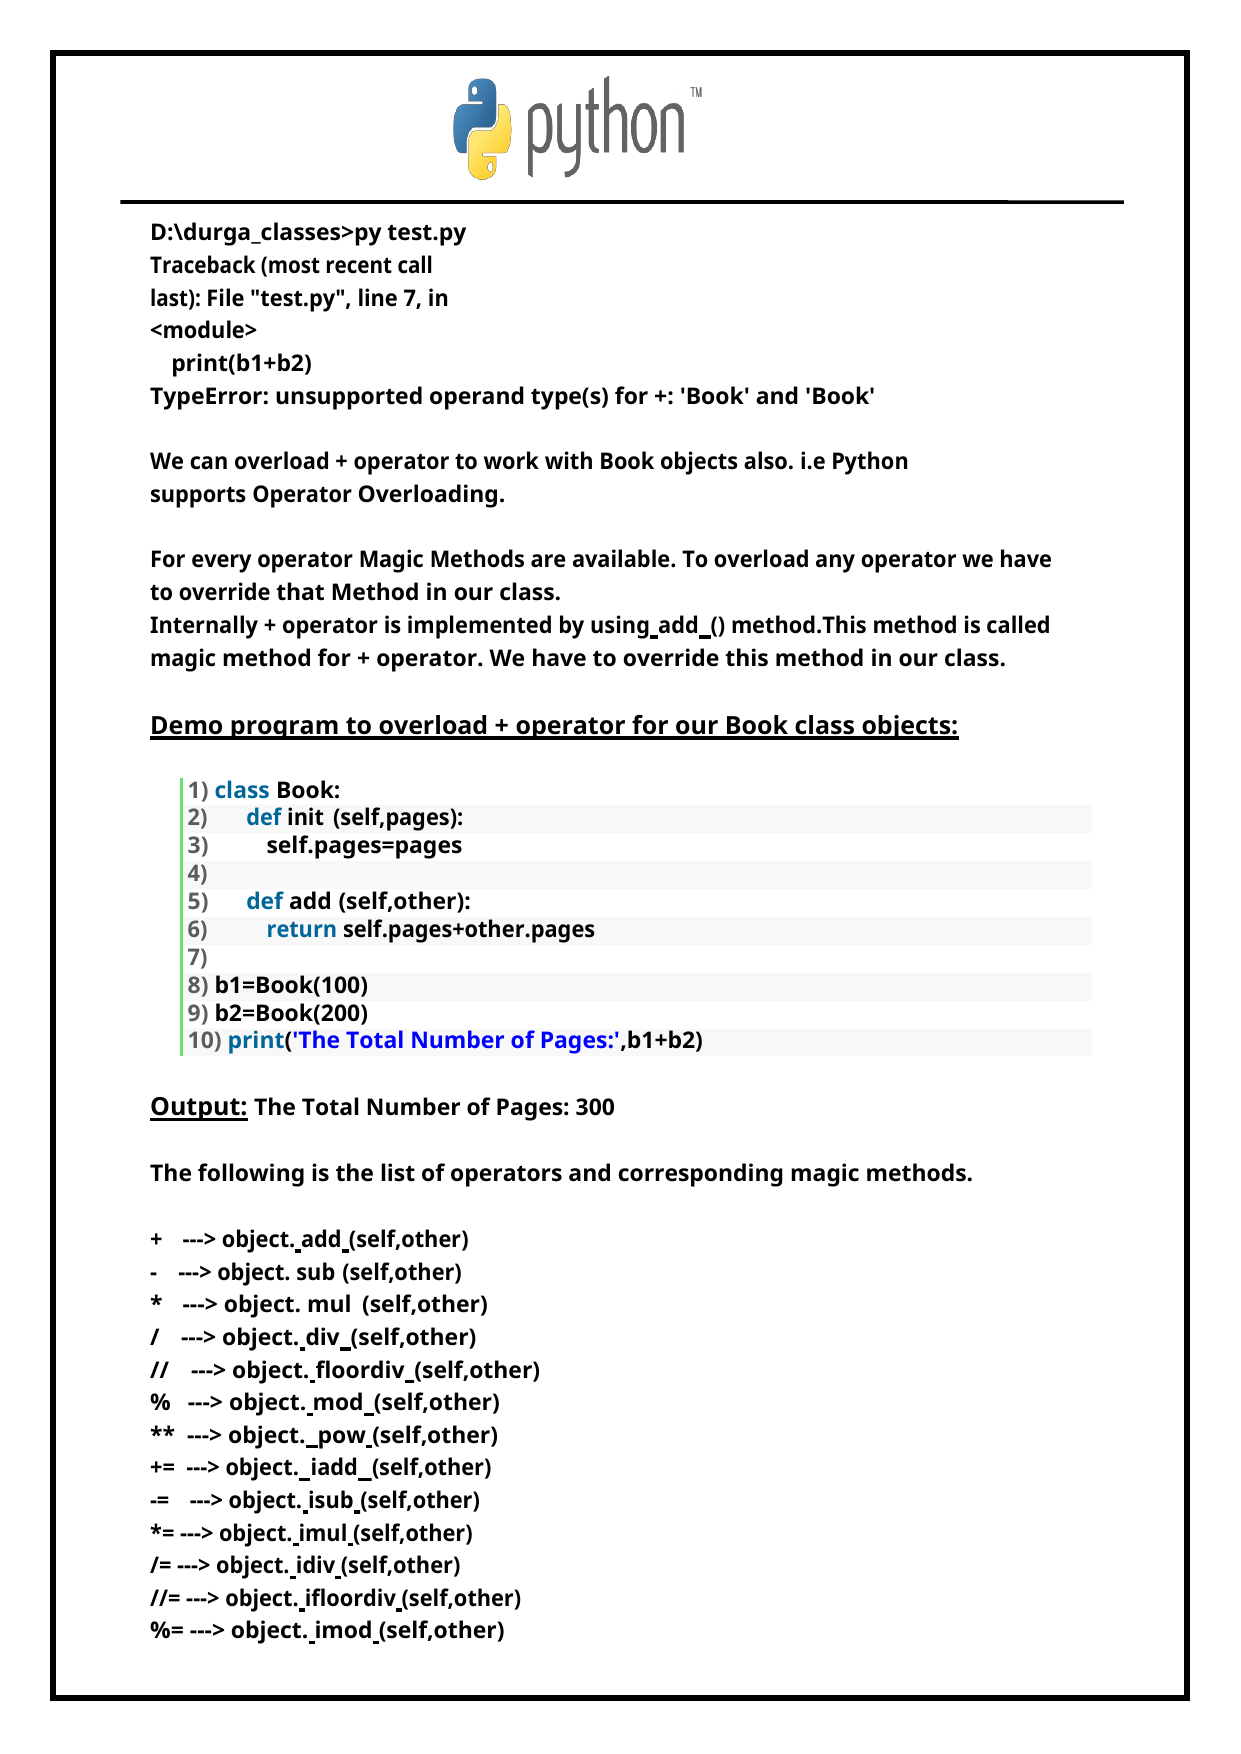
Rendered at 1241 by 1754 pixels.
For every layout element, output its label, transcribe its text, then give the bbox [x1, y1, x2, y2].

text D:\durga_classes>py test.py Traceback (most recent call last): File "test.py", line 7, in <module> [150, 216, 489, 346]
text - ---> object. sub (self,other) [150, 1256, 1109, 1287]
text Internally + operator is implemented by using add () method.This method is called magic method for + operator. We have to override this method in our class. [150, 609, 1074, 673]
table_cell 2) def init (self,pages): [183, 805, 1092, 833]
text TypeError: unsupported operand type(s) for +: 'Book' and 'Book' [150, 380, 1109, 411]
text %= ---> object. imod (self,other) [150, 1614, 1109, 1646]
text -= ---> object. isub (self,other) [150, 1484, 1109, 1515]
text % ---> object. mod (self,other) [150, 1386, 1109, 1417]
text We can overload + operator to work with Book objects also. i.e Python supports Operator Overloading. [150, 445, 1004, 509]
picture [450, 72, 703, 184]
text *= ---> object. imul (self,other) [150, 1517, 1109, 1548]
table_cell 10) print('The Total Number of Pages:',b1+b2) [183, 1029, 1092, 1056]
subtitle Demo program to overload + operator for our Book class objects: [150, 708, 1109, 742]
text Output: The Total Number of Pages: 300 [150, 1089, 1109, 1123]
text / ---> object. div (self,other) [150, 1321, 1109, 1352]
text The following is the list of operators and corresponding magic methods. [150, 1157, 1109, 1188]
table_cell 3) self.pages=pages [183, 833, 1092, 861]
table_header 1) class Book: [183, 778, 1092, 805]
table_cell 4) [183, 861, 1092, 889]
text += ---> object. iadd (self,other) [150, 1451, 1109, 1482]
text print(b1+b2) [171, 347, 1109, 379]
table_cell 6) return self.pages+other.pages [183, 917, 1092, 945]
table_cell 8) b1=Book(100) [183, 973, 1092, 1001]
text ** ---> object. pow (self,other) [150, 1419, 1109, 1450]
text For every operator Magic Methods are available. To overload any operator we have to override that Method in our class. [150, 543, 1058, 607]
text + ---> object. add (self,other) [150, 1223, 1109, 1254]
table_cell 9) b2=Book(200) [183, 1001, 1092, 1028]
text // ---> object. floordiv (self,other) [150, 1353, 1109, 1385]
text * ---> object. mul (self,other) [150, 1288, 1109, 1319]
text /= ---> object. idiv (self,other) [150, 1549, 1109, 1580]
table_cell 7) [183, 945, 1092, 973]
table_cell 5) def add (self,other): [183, 889, 1092, 917]
text //= ---> object. ifloordiv (self,other) [150, 1582, 1109, 1613]
